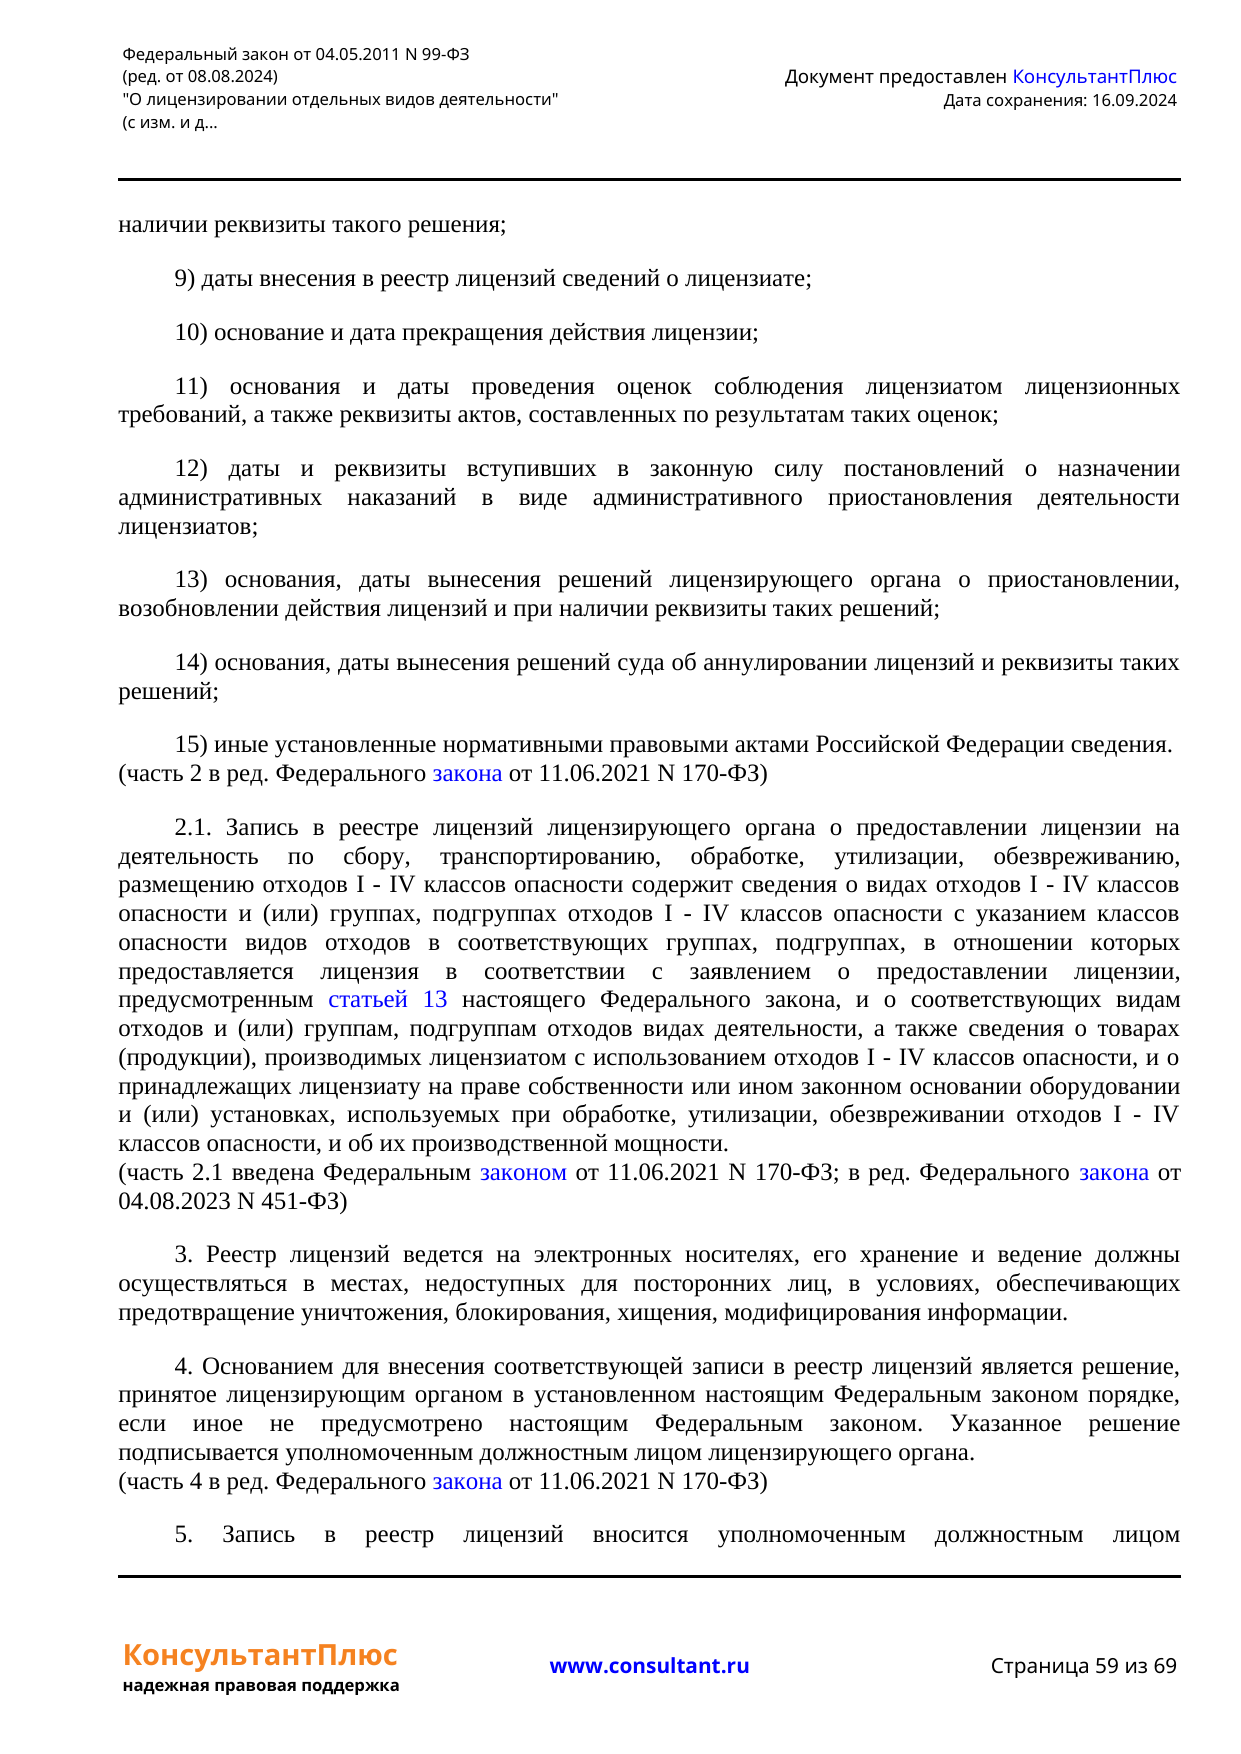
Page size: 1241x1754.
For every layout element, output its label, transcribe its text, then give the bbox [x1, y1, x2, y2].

text 12) даты и реквизиты вступивших в законную силу постановлений о назначении административных наказаний в виде административного приостановления деятельности лицензиатов; [118, 453, 1181, 539]
text (часть 4 в ред. Федерального закона от 11.06.2021 N 170-ФЗ) [118, 1466, 1181, 1494]
text 15) иные установленные нормативными правовыми актами Российской Федерации сведения. [118, 729, 1181, 758]
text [118, 209, 1181, 238]
text 10) основание и дата прекращения действия лицензии; [118, 317, 1181, 346]
text 3. Реестр лицензий ведется на электронных носителях, его хранение и ведение должны осуществляться в местах, недоступных для посторонних лиц, в условиях, обеспечивающих предотвращение уничтожения, блокирования, хищения, модифицирования информации. [118, 1239, 1181, 1326]
text 11) основания и даты проведения оценок соблюдения лицензиатом лицензионных требований, а также реквизиты актов, составленных по результатам таких оценок; [118, 371, 1181, 428]
text (часть 2.1 введена Федеральным законом от 11.06.2021 N 170-ФЗ; в ред. Федерального закона от 04.08.2023 N 451-ФЗ) [118, 1157, 1181, 1214]
text (часть 2 в ред. Федерального закона от 11.06.2021 N 170-ФЗ) [118, 758, 1181, 787]
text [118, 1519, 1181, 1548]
text 14) основания, даты вынесения решений суда об аннулировании лицензий и реквизиты таких решений; [118, 647, 1181, 704]
text 4. Основанием для внесения соответствующей записи в реестр лицензий является решение, принятое лицензирующим органом в установленном настоящим Федеральным законом порядке, если иное не предусмотрено настоящим Федеральным законом. Указанное решение подписывается уполномоченным должностным лицом лицензирующего органа. [118, 1351, 1181, 1466]
text 2.1. Запись в реестре лицензий лицензирующего органа о предоставлении лицензии на деятельность по сбору, транспортированию, обработке, утилизации, обезвреживанию, размещению отходов I - IV классов опасности содержит сведения о видах отходов I - IV классов опасности и (или) группах, подгруппах отходов I - IV классов опасности с указанием классов опасности видов отходов в соответствующих группах, подгруппах, в отношении которых предоставляется лицензия в соответствии с заявлением о предоставлении лицензии, предусмотренным статьей 13 настоящего Федерального закона, и о соответствующих видам отходов и (или) группам, подгруппам отходов видах деятельности, а также сведения о товарах (продукции), производимых лицензиатом с использованием отходов I - IV классов опасности, и о принадлежащих лицензиату на праве собственности или ином законном основании оборудовании и (или) установках, используемых при обработке, утилизации, обезвреживании отходов I - IV классов опасности, и об их производственной мощности. [118, 812, 1181, 1157]
text 9) даты внесения в реестр лицензий сведений о лицензиате; [118, 263, 1181, 292]
text 13) основания, даты вынесения решений лицензирующего органа о приостановлении, возобновлении действия лицензий и при наличии реквизиты таких решений; [118, 564, 1181, 622]
